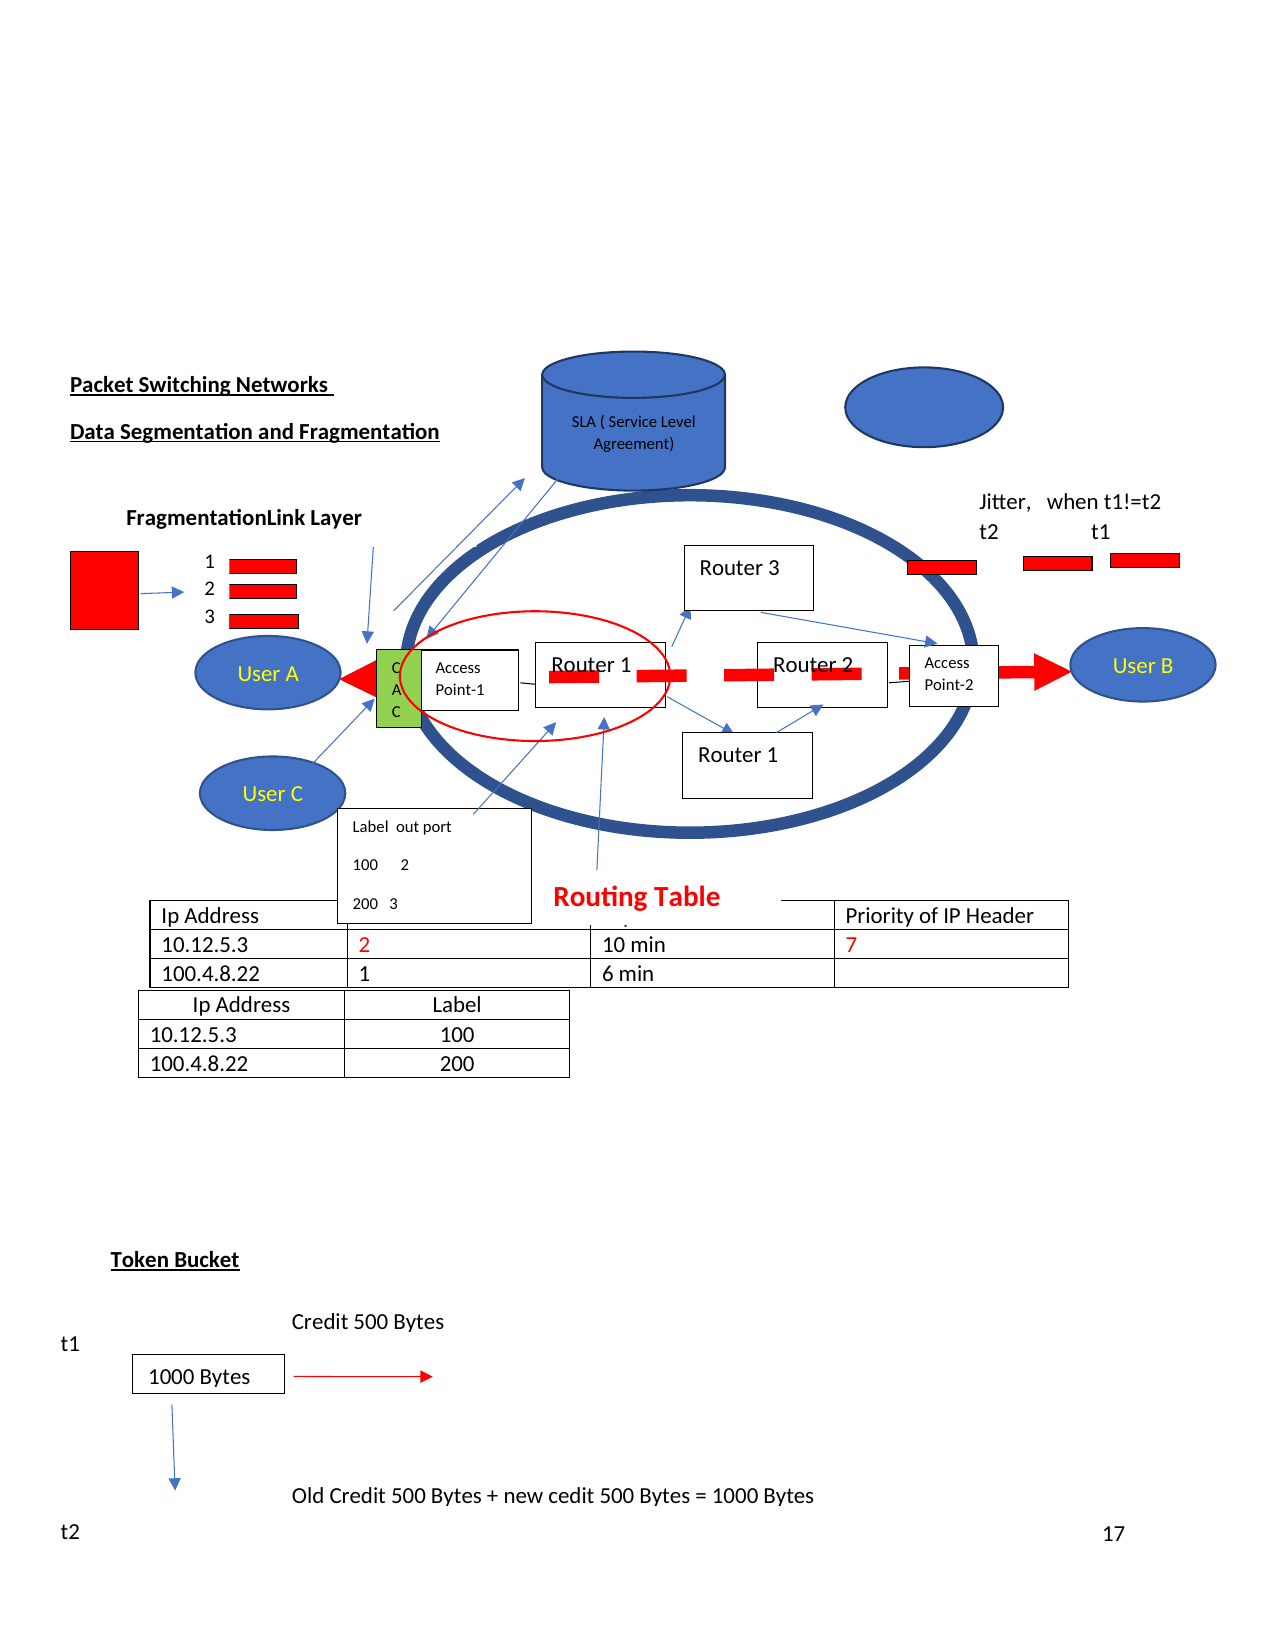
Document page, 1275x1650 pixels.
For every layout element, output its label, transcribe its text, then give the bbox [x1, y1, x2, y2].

table_cell 100.4.8.22 [151, 959, 347, 987]
table_cell 2 [348, 930, 590, 958]
table_header Ip Address [139, 991, 344, 1019]
table_cell [835, 959, 1068, 987]
table_cell 100 [345, 1020, 569, 1048]
table_header Priority of IP Header [835, 901, 1068, 929]
table_cell 7 [835, 930, 1068, 958]
table_cell 100.4.8.22 [139, 1049, 344, 1077]
table_cell 6 min [591, 959, 834, 987]
table_header Expiration Time [591, 901, 834, 929]
table_cell 10.12.5.3 [139, 1020, 344, 1048]
table_header Label [345, 991, 569, 1019]
table_cell 200 [345, 1049, 569, 1077]
table_header Ip Address [151, 901, 347, 929]
table_cell 10 min [591, 930, 834, 958]
table_cell 1 [348, 959, 590, 987]
table_cell 10.12.5.3 [151, 930, 347, 958]
